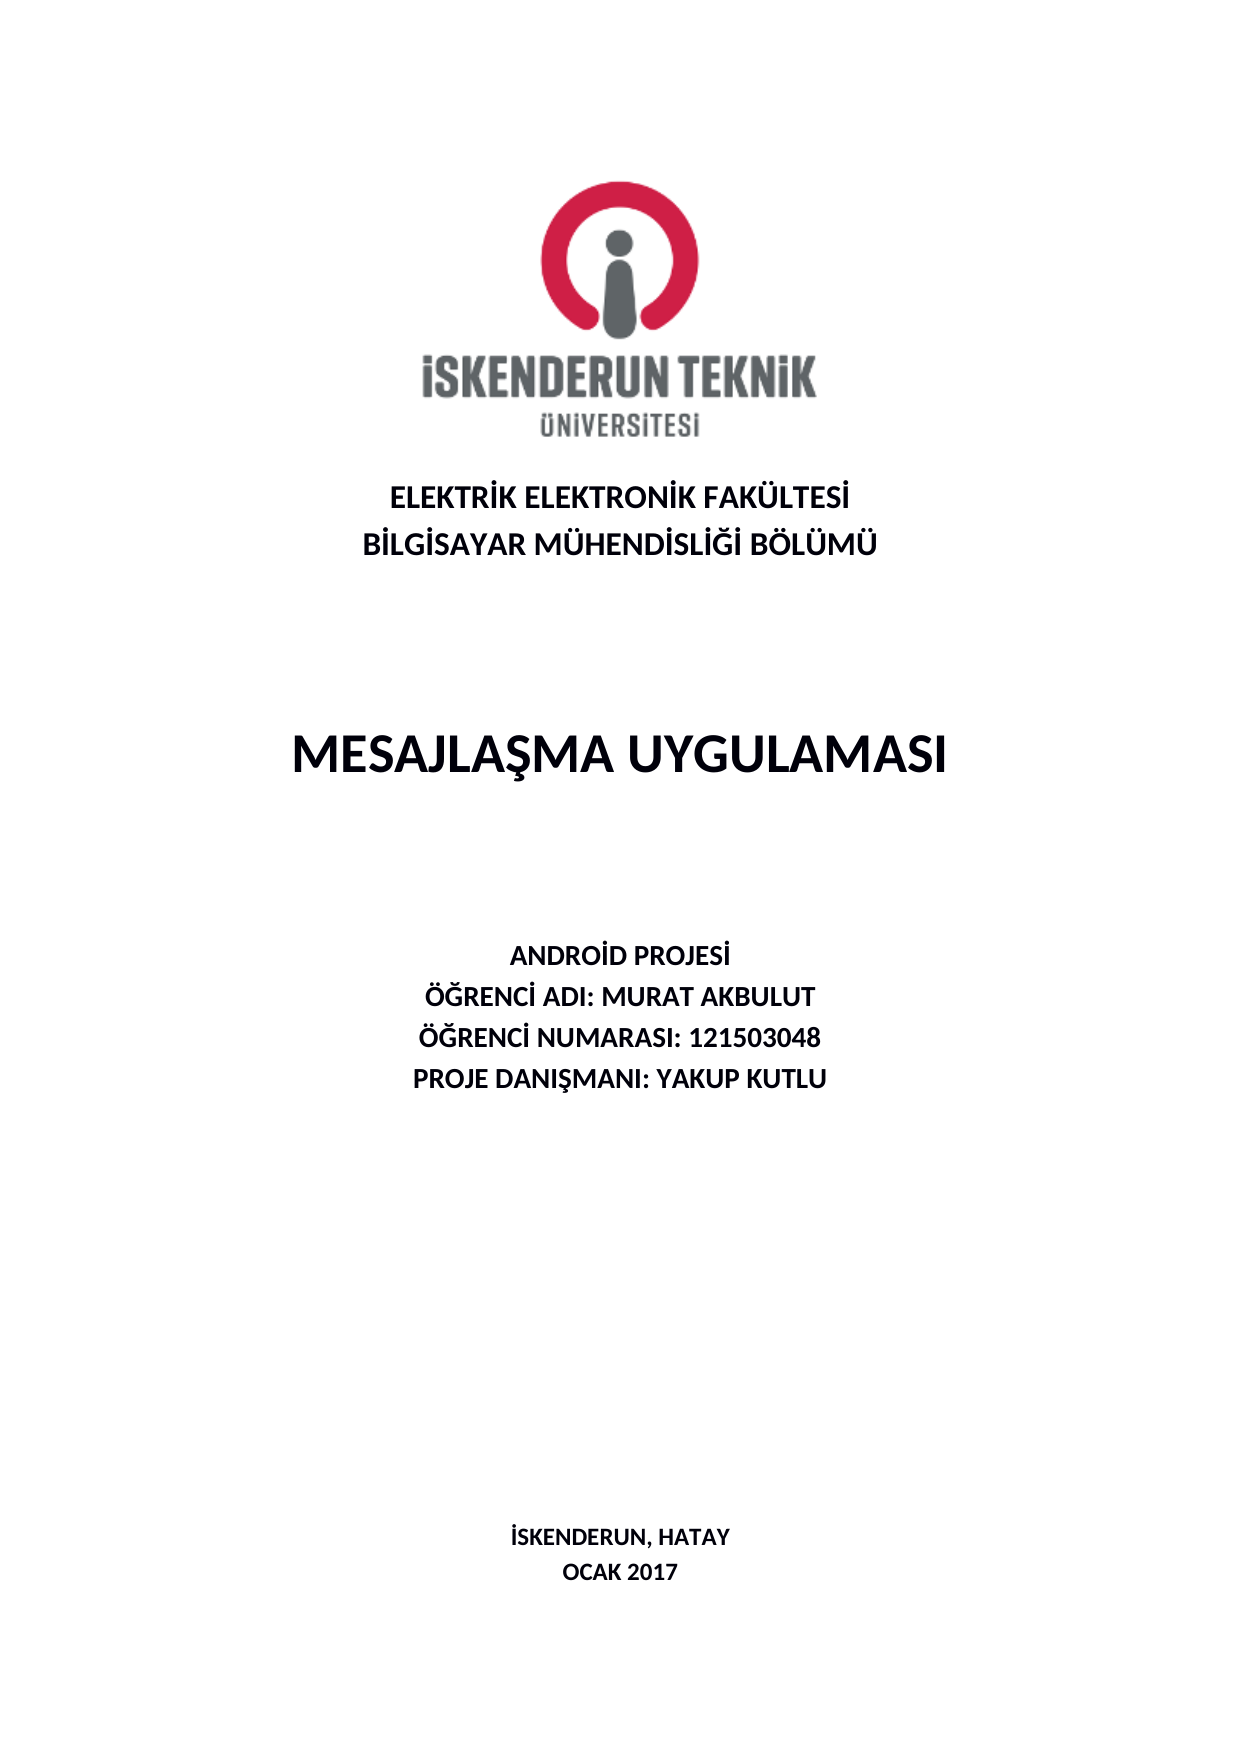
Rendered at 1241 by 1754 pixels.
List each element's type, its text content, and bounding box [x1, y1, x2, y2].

text ANDROİD PROJESİ [148, 937, 1093, 973]
text ELEKTRİK ELEKTRONİK FAKÜLTESİ [148, 476, 1093, 516]
text BİLGİSAYAR MÜHENDİSLİĞİ BÖLÜMÜ [148, 522, 1093, 563]
text İSKENDERUN, HATAY [148, 1521, 1093, 1552]
text MESAJLAŞMA UYGULAMASI [148, 718, 1093, 787]
text PROJE DANIŞMANI: YAKUP KUTLU [148, 1060, 1093, 1096]
text ÖĞRENCİ NUMARASI: 121503048 [148, 1019, 1093, 1055]
text ÖĞRENCİ ADI: MURAT AKBULUT [148, 978, 1093, 1014]
picture [392, 147, 849, 472]
text OCAK 2017 [148, 1556, 1093, 1587]
